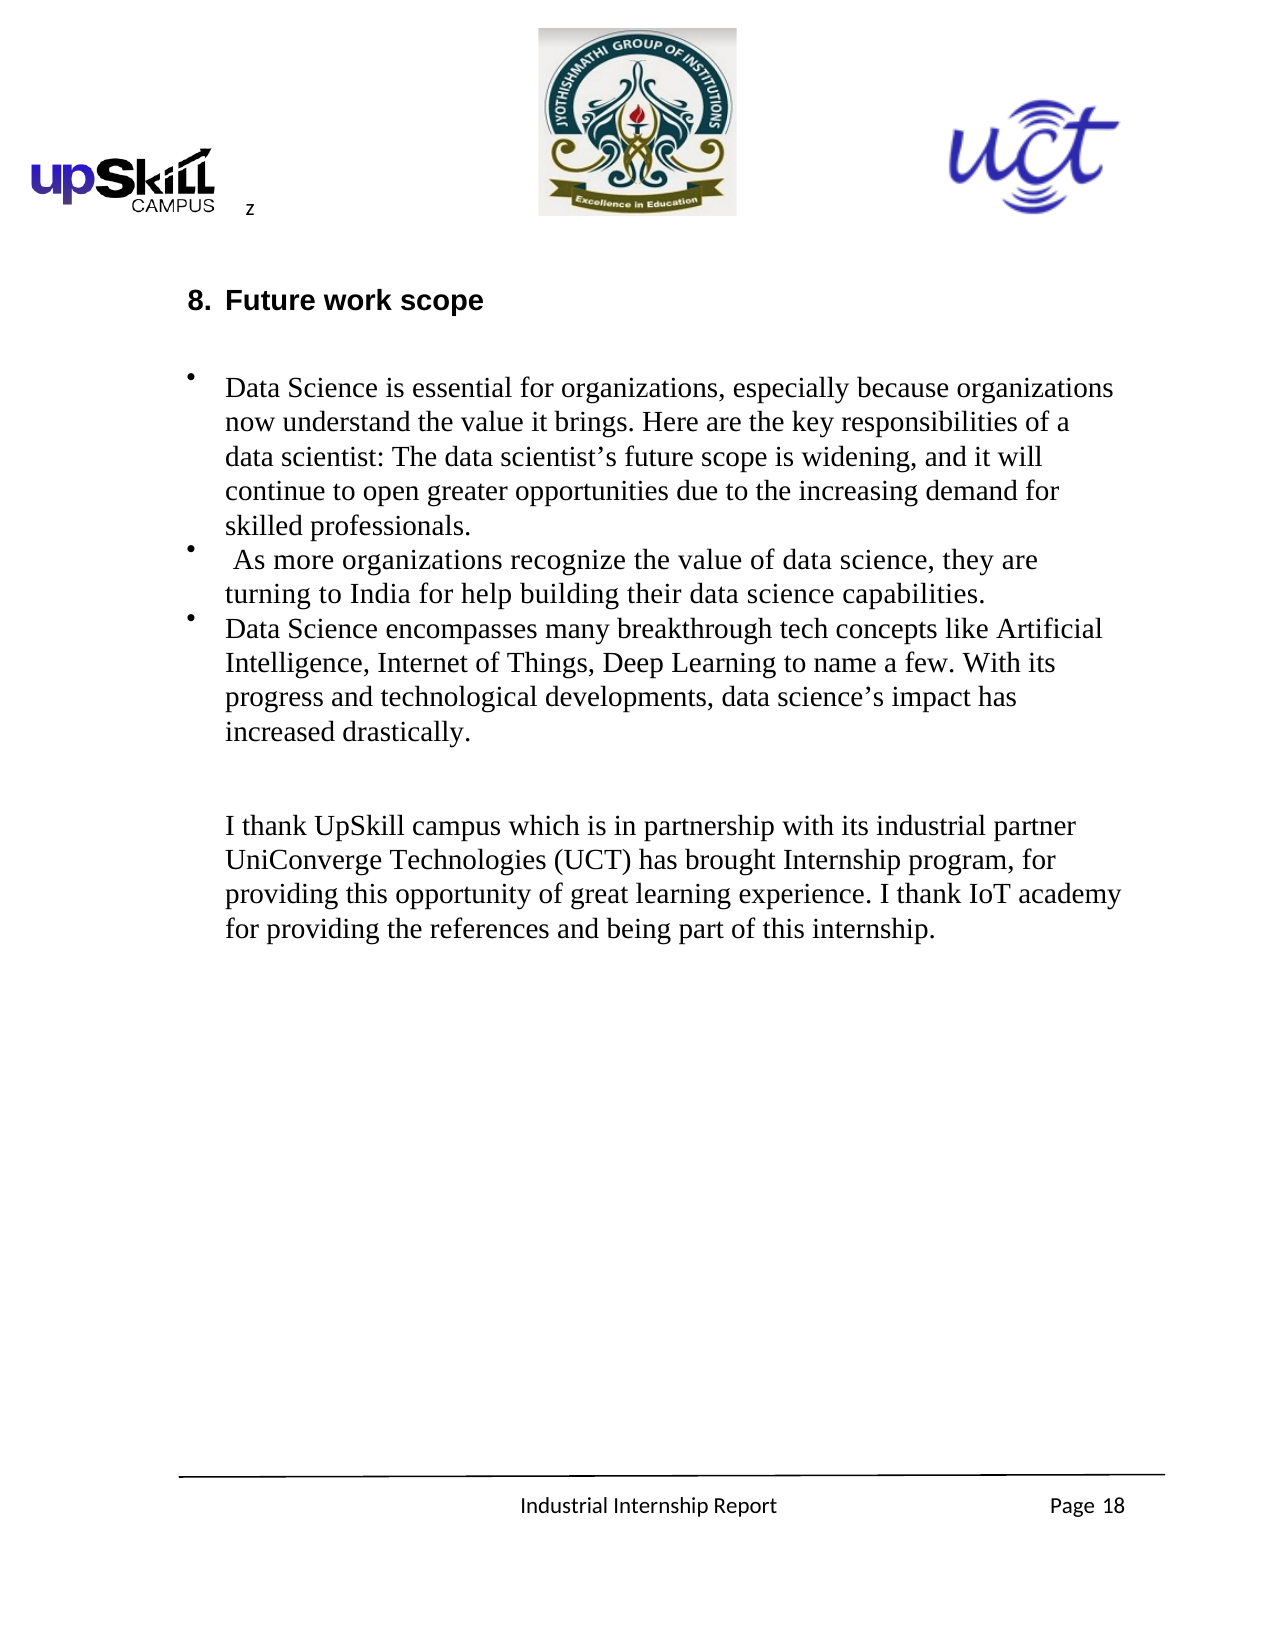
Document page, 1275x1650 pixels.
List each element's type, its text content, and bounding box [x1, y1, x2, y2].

list As more organizations recognize the value of data science, they are turning to India for help building their data science capabilities. [187, 541, 1125, 610]
list Data Science encompasses many breakthrough tech concepts like Artificial Intelligence, Internet of Things, Deep Learning to name a few. With its progress and technological developments, data science’s impact has increased drastically. [187, 610, 1125, 747]
picture [0, 135, 246, 216]
list Data Science is essential for organizations, especially because organizations now understand the value it brings. Here are the key responsibilities of a data scientist: The data scientist’s future scope is widening, and it will continue to open greater opportunities due to the increasing demand for skilled professionals. [187, 369, 1125, 541]
text I thank UpSkill campus which is in partnership with its industrial partner UniConverge Technologies (UCT) has brought Internship program, for providing this opportunity of great learning experience. I thank IoT academy for providing the references and being part of this internship. [225, 807, 1125, 944]
subtitle Future work scope [187, 283, 1125, 316]
picture [538, 28, 737, 216]
picture [946, 90, 1125, 216]
